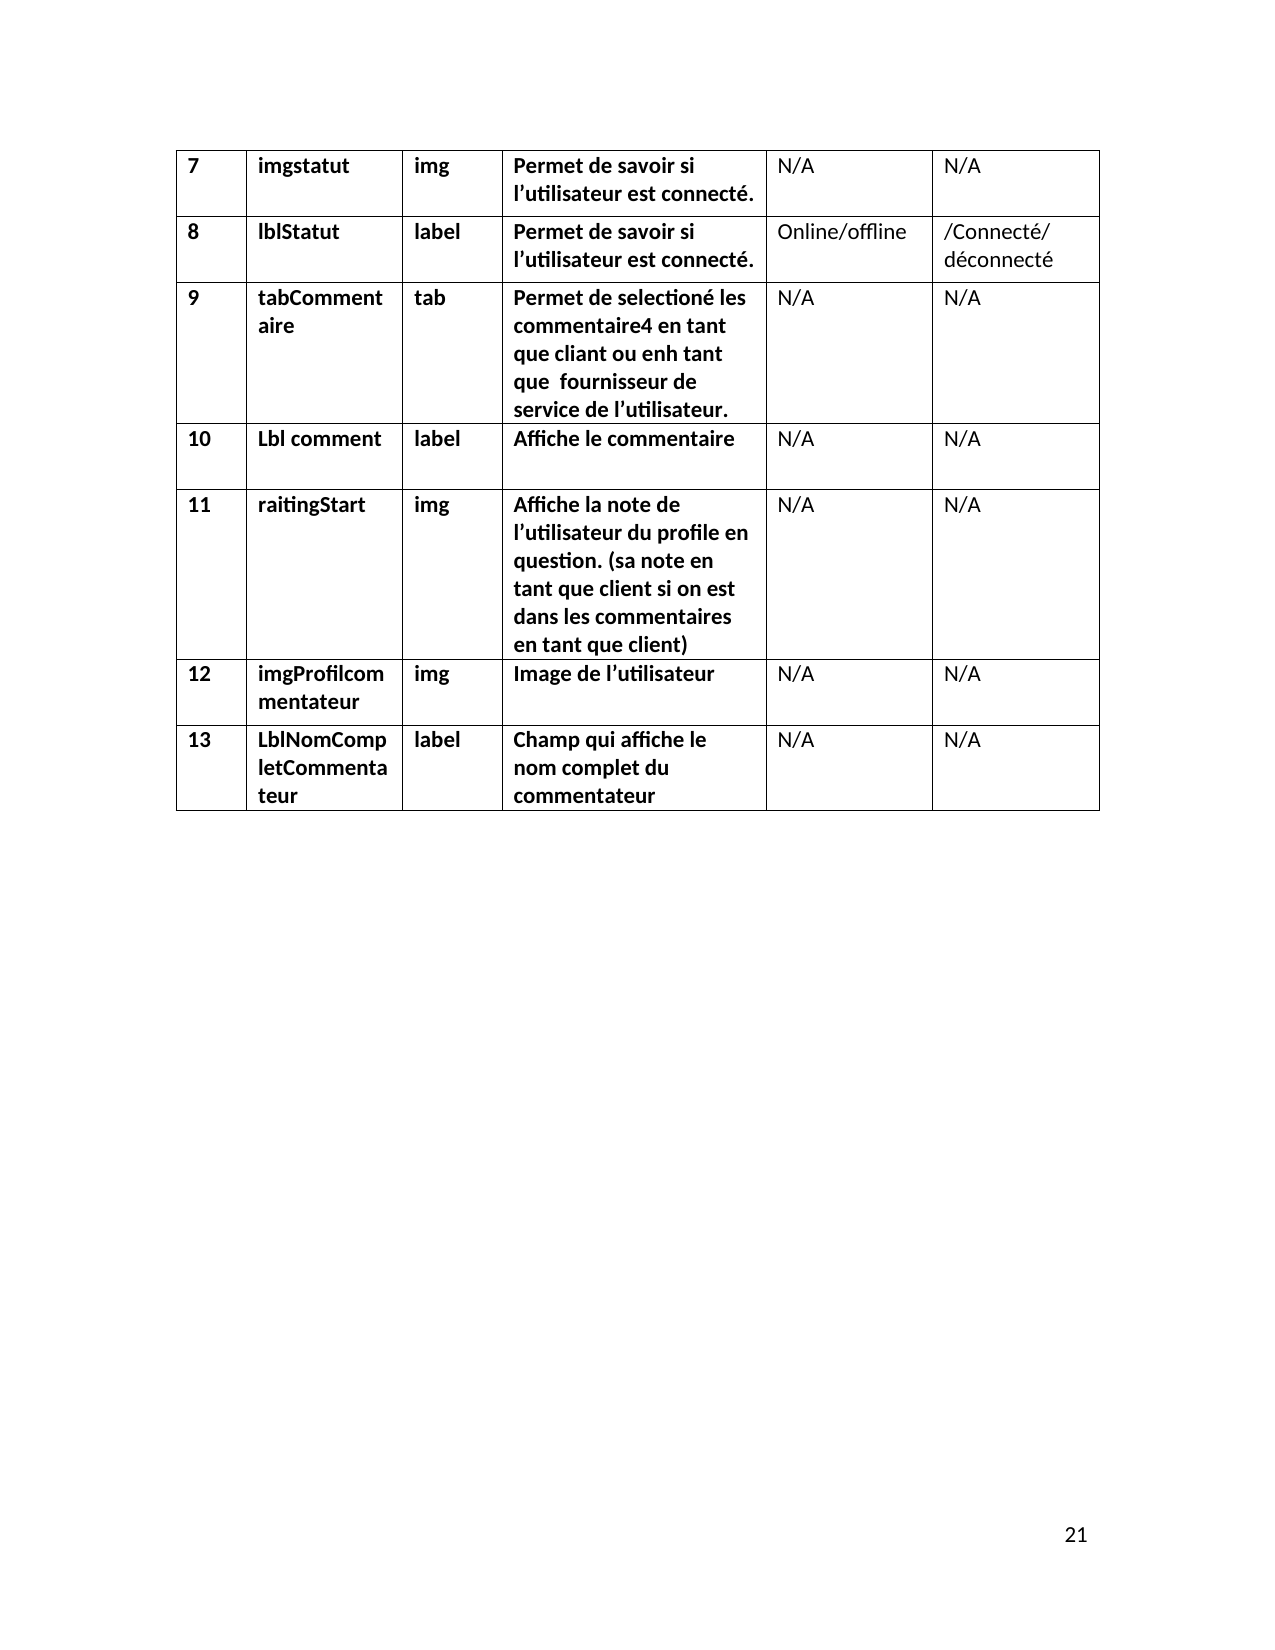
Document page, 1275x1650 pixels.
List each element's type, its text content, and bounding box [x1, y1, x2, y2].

table_cell raitingStart [247, 490, 402, 658]
table_cell tabCommentaire [247, 283, 402, 423]
table_cell N/A [933, 151, 1099, 216]
table_cell Online/offline [767, 217, 932, 282]
table_cell label [403, 424, 502, 489]
table_cell N/A [767, 424, 932, 489]
table_cell N/A [933, 726, 1099, 809]
table_cell N/A [767, 283, 932, 423]
table_cell /Connecté/déconnecté [933, 217, 1099, 282]
table_cell N/A [767, 490, 932, 658]
table_cell Permet de savoir si l’utilisateur est connecté. [503, 151, 766, 216]
table_cell N/A [933, 490, 1099, 658]
table_cell 11 [177, 490, 246, 658]
table_cell N/A [933, 424, 1099, 489]
table_cell N/A [767, 660, 932, 724]
table_cell Affiche la note de l’utilisateur du profile en question. (sa note en tant que client si on est dans les commentaires en tant que client) [503, 490, 766, 658]
table_cell 9 [177, 283, 246, 423]
table_cell 7 [177, 151, 246, 216]
table_cell N/A [933, 660, 1099, 724]
table_cell Affiche le commentaire [503, 424, 766, 489]
table_cell Champ qui affiche le nom complet du commentateur [503, 726, 766, 809]
table_cell N/A [767, 726, 932, 809]
table_cell Permet de savoir si l’utilisateur est connecté. [503, 217, 766, 282]
table_cell imgProfilcommentateur [247, 660, 402, 724]
table_cell N/A [933, 283, 1099, 423]
table_cell lblStatut [247, 217, 402, 282]
table_cell 10 [177, 424, 246, 489]
table_cell imgstatut [247, 151, 402, 216]
table_cell label [403, 726, 502, 809]
table_cell Lbl comment [247, 424, 402, 489]
table_cell img [403, 151, 502, 216]
table_cell img [403, 490, 502, 658]
table_cell 13 [177, 726, 246, 809]
table_cell Permet de selectioné les commentaire4 en tant que cliant ou enh tant que fournisseur de service de l’utilisateur. [503, 283, 766, 423]
table_cell 8 [177, 217, 246, 282]
table_cell tab [403, 283, 502, 423]
table_cell LblNomCompletCommentateur [247, 726, 402, 809]
table_cell img [403, 660, 502, 724]
table_cell N/A [767, 151, 932, 216]
table_cell Image de l’utilisateur [503, 660, 766, 724]
table_cell label [403, 217, 502, 282]
table_cell 12 [177, 660, 246, 724]
